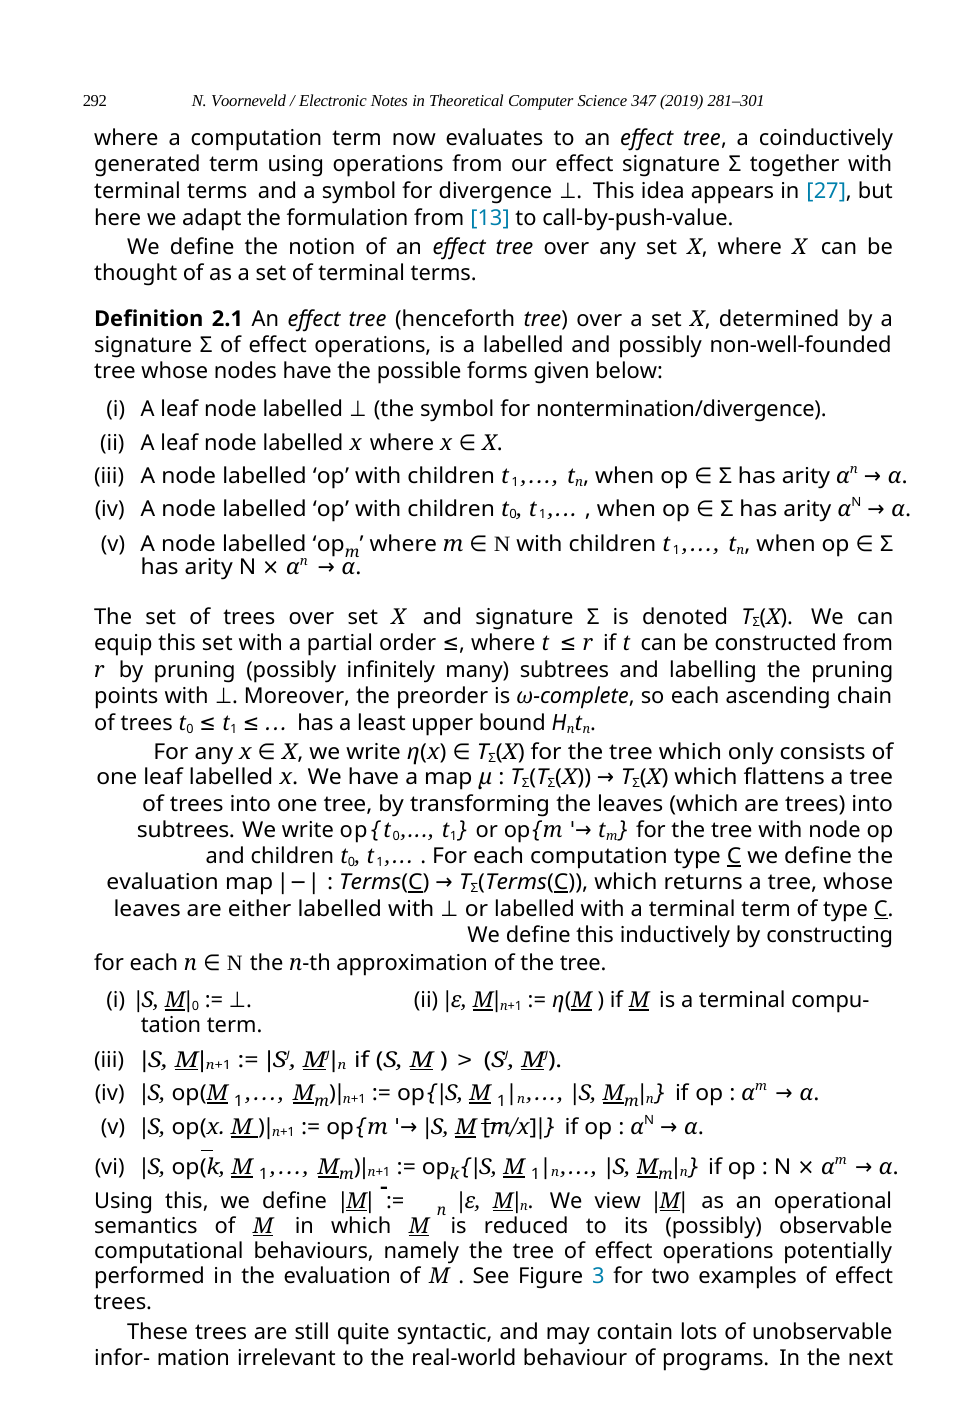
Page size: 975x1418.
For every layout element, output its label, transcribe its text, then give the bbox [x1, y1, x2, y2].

list A node labelled ‘opm’ where m ∈ N with children t1,..., tn, when op ∈ Σ has arity N × αn → α. [101, 530, 893, 581]
list A leaf node labelled x where x ∈ X. [100, 427, 939, 457]
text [94, 1318, 893, 1372]
list A leaf node labelled ⊥ (the symbol for nontermination/divergence). [106, 393, 939, 423]
list |S, op(x. M )|n+1 := op{m '→ |S, M [m/x]|} if op : αN → α. [101, 1111, 939, 1140]
list |S, op(k, M 1,..., Mm)|n+1 := opk{|S, M 1|n,..., |S, Mm|n} if op : N × αm → α. [94, 1147, 939, 1184]
list |S, M|n+1 := |Sj, Mj|n if (S, M ) > (Sj, Mj). [94, 1044, 939, 1073]
text (i) |S, M|0 := ⊥. (ii) |ε, M|n+1 := η(M ) if M is a terminal compu- tation term. [106, 986, 893, 1039]
list |S, op(M 1,..., Mm)|n+1 := op{|S, M 1|n,..., |S, Mm|n} if op : αm → α. [94, 1077, 939, 1111]
text for each n ∈ N the n-th approximation of the tree. [94, 948, 939, 976]
text We define the notion of an effect tree over any set X, where X can be thought of as a set of terminal terms. [94, 233, 893, 287]
text For any x ∈ X, we write η(x) ∈ TΣ(X) for the tree which only consists of one leaf labelled x. We have a map μ : TΣ(TΣ(X)) → TΣ(X) which flattens a tree of trees into one tree, by transforming the leaves (which are trees) into subtrees. We write op{t0,..., t1} or op{m '→ tm} for the tree with node op and children t0, t1,... . For each computation type C we define the evaluation map |−| : Terms(C) → TΣ(Terms(C)), which returns a tree, whose leaves are either labelled with ⊥ or labelled with a terminal term of type C. We define this inductively by constructing [94, 739, 893, 948]
list A node labelled ‘op’ with children t1,..., tn, when op ∈ Σ has arity αn → α. [94, 460, 939, 490]
text The set of trees over set X and signature Σ is denoted TΣ(X). We can equip this set with a partial order ≤, where t ≤ r if t can be constructed from r by pruning (possibly infinitely many) subtrees and labelling the pruning points with ⊥. Moreover, the preorder is ω-complete, so each ascending chain of trees t0 ≤ t1 ≤ ... has a least upper bound Hntn. [94, 603, 893, 737]
text Definition 2.1 An effect tree (henceforth tree) over a set X, determined by a signature Σ of effect operations, is a labelled and possibly non-well-founded tree whose nodes have the possible forms given below: [94, 306, 893, 385]
text Using this, we define |M| := n |ε, M|n. We view |M| as an operational semantics of M in which M is reduced to its (possibly) observable computational behaviours, namely the tree of effect operations potentially performed in the evaluation of M . See Figure 3 for two examples of effect trees. [94, 1184, 893, 1316]
text where a computation term now evaluates to an effect tree, a coinductively generated term using operations from our effect signature Σ together with terminal terms and a symbol for divergence ⊥. This idea appears in [27], but here we adapt the formulation from [13] to call-by-push-value. [94, 124, 893, 231]
list A node labelled ‘op’ with children t0, t1,... , when op ∈ Σ has arity αN → α. [94, 493, 939, 523]
